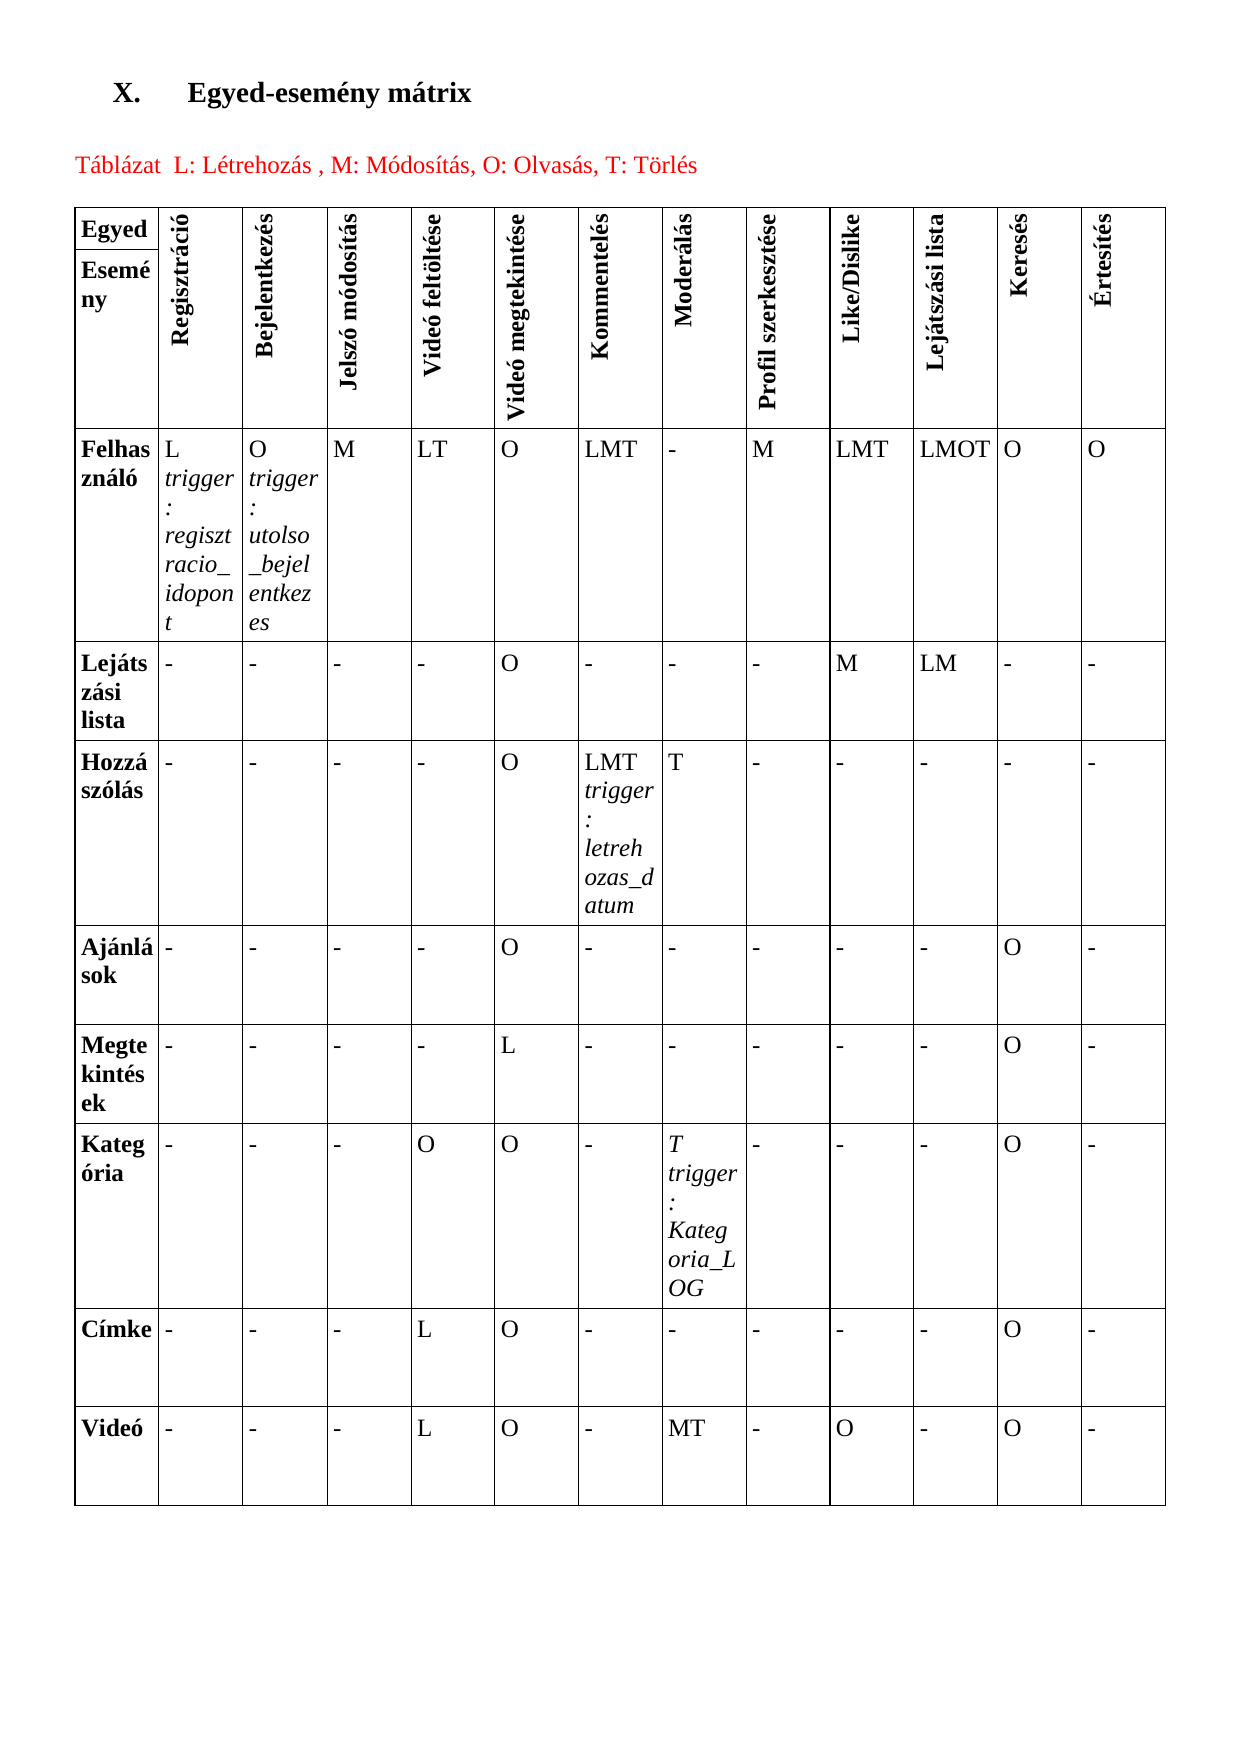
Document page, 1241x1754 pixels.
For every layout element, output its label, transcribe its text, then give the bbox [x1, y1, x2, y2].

table_cell - [579, 1025, 662, 1122]
table_cell - [663, 1309, 746, 1406]
table_cell - [159, 1124, 242, 1307]
table_cell L trigger: regisztracio_idopont [159, 429, 242, 641]
table_cell - [914, 741, 997, 925]
table_cell O [998, 1124, 1081, 1307]
table_cell - [159, 926, 242, 1024]
table_cell - [831, 741, 913, 925]
table_cell - [579, 1309, 662, 1406]
table_cell LMT trigger: letrehozas_datum [579, 741, 662, 925]
table_cell - [914, 1025, 997, 1122]
table_cell - [998, 642, 1081, 740]
table_cell Videó [76, 1407, 158, 1505]
table_cell - [1082, 1124, 1165, 1307]
table_cell O [412, 1124, 494, 1307]
table_cell - [663, 926, 746, 1024]
table_cell O [998, 429, 1081, 641]
table_cell O [1082, 429, 1165, 641]
table_cell Kategória [76, 1124, 158, 1307]
table_cell - [328, 1124, 411, 1307]
table_cell O [495, 1124, 578, 1307]
table_header Videó feltöltése [412, 208, 494, 427]
table_cell - [243, 741, 327, 925]
table_cell Hozzászólás [76, 741, 158, 925]
table_header Videó megtekintése [495, 208, 578, 427]
table_cell O [998, 1309, 1081, 1406]
table_cell O [831, 1407, 913, 1505]
table_cell M [747, 429, 829, 641]
table_header Bejelentkezés [243, 208, 327, 427]
table_cell - [412, 642, 494, 740]
table_cell - [831, 1309, 913, 1406]
table_cell - [747, 1025, 829, 1122]
table_cell - [1082, 1309, 1165, 1406]
table_cell - [328, 926, 411, 1024]
table_cell - [412, 741, 494, 925]
table_cell LMT [831, 429, 913, 641]
table_cell Felhasználó [76, 429, 158, 641]
table_cell O trigger: utolso_bejelentkezes [243, 429, 327, 641]
table_cell LT [412, 429, 494, 641]
table_cell O [495, 642, 578, 740]
table_cell - [159, 642, 242, 740]
table_cell - [243, 926, 327, 1024]
subtitle Egyed-esemény mátrix [112, 75, 1165, 108]
table_cell L [495, 1025, 578, 1122]
table_cell - [747, 926, 829, 1024]
table_cell - [914, 1407, 997, 1505]
table_cell - [159, 1309, 242, 1406]
table_cell - [831, 1124, 913, 1307]
table_cell - [914, 1124, 997, 1307]
table_cell T trigger: Kategoria_LOG [663, 1124, 746, 1307]
table_cell LMT [579, 429, 662, 641]
table_cell - [663, 429, 746, 641]
table_cell O [998, 1025, 1081, 1122]
table_cell - [831, 1025, 913, 1122]
table_cell O [495, 926, 578, 1024]
table_cell - [1082, 642, 1165, 740]
table_cell L [412, 1407, 494, 1505]
table_header Egyed [76, 208, 158, 248]
table_cell - [747, 1309, 829, 1406]
table_cell O [495, 1407, 578, 1505]
table_cell - [747, 642, 829, 740]
table_cell O [998, 926, 1081, 1024]
table_header Profil szerkesztése [747, 208, 829, 427]
table_header Értesítés [1082, 208, 1165, 427]
table_header Keresés [998, 208, 1081, 427]
table_header Lejátszási lista [914, 208, 997, 427]
table_cell - [747, 1124, 829, 1307]
table_cell - [747, 741, 829, 925]
table_cell - [663, 642, 746, 740]
table_cell - [914, 926, 997, 1024]
table_cell - [243, 1025, 327, 1122]
table_cell M [831, 642, 913, 740]
table_cell - [663, 1025, 746, 1122]
table_cell - [159, 1025, 242, 1122]
table_cell - [579, 926, 662, 1024]
table_cell - [1082, 741, 1165, 925]
table_cell - [747, 1407, 829, 1505]
table_cell O [495, 1309, 578, 1406]
table_header Regisztráció [159, 208, 242, 427]
table_cell T [663, 741, 746, 925]
table_cell LM [914, 642, 997, 740]
table_cell - [579, 642, 662, 740]
table_cell O [495, 429, 578, 641]
table_cell - [412, 1025, 494, 1122]
table_cell Megtekintések [76, 1025, 158, 1122]
table_cell - [914, 1309, 997, 1406]
table_cell LMOT [914, 429, 997, 641]
table_header Kommentelés [579, 208, 662, 427]
table_cell O [998, 1407, 1081, 1505]
table_cell - [328, 642, 411, 740]
table_cell - [328, 741, 411, 925]
table_cell - [328, 1407, 411, 1505]
table_cell - [328, 1025, 411, 1122]
table_cell - [1082, 1407, 1165, 1505]
table_header Like/Dislike [831, 208, 913, 427]
table_cell MT [663, 1407, 746, 1505]
table_cell - [243, 642, 327, 740]
table_header Moderálás [663, 208, 746, 427]
table_cell Címke [76, 1309, 158, 1406]
table_cell O [495, 741, 578, 925]
table_cell - [243, 1309, 327, 1406]
table_cell - [243, 1407, 327, 1505]
table_cell L [412, 1309, 494, 1406]
table_cell M [328, 429, 411, 641]
table_cell Lejátszási lista [76, 642, 158, 740]
text Táblázat L: Létrehozás , M: Módosítás, O: Olvasás, T: Törlés [75, 150, 1165, 178]
table_cell - [998, 741, 1081, 925]
table_cell - [1082, 1025, 1165, 1122]
table_cell - [159, 1407, 242, 1505]
table_cell - [1082, 926, 1165, 1024]
table_cell Esemény [76, 250, 158, 427]
table_cell - [579, 1124, 662, 1307]
table_cell - [579, 1407, 662, 1505]
table_cell - [831, 926, 913, 1024]
table_cell - [412, 926, 494, 1024]
table_cell - [159, 741, 242, 925]
table_cell - [243, 1124, 327, 1307]
table_cell - [328, 1309, 411, 1406]
table_header Jelszó módosítás [328, 208, 411, 427]
table_cell Ajánlások [76, 926, 158, 1024]
